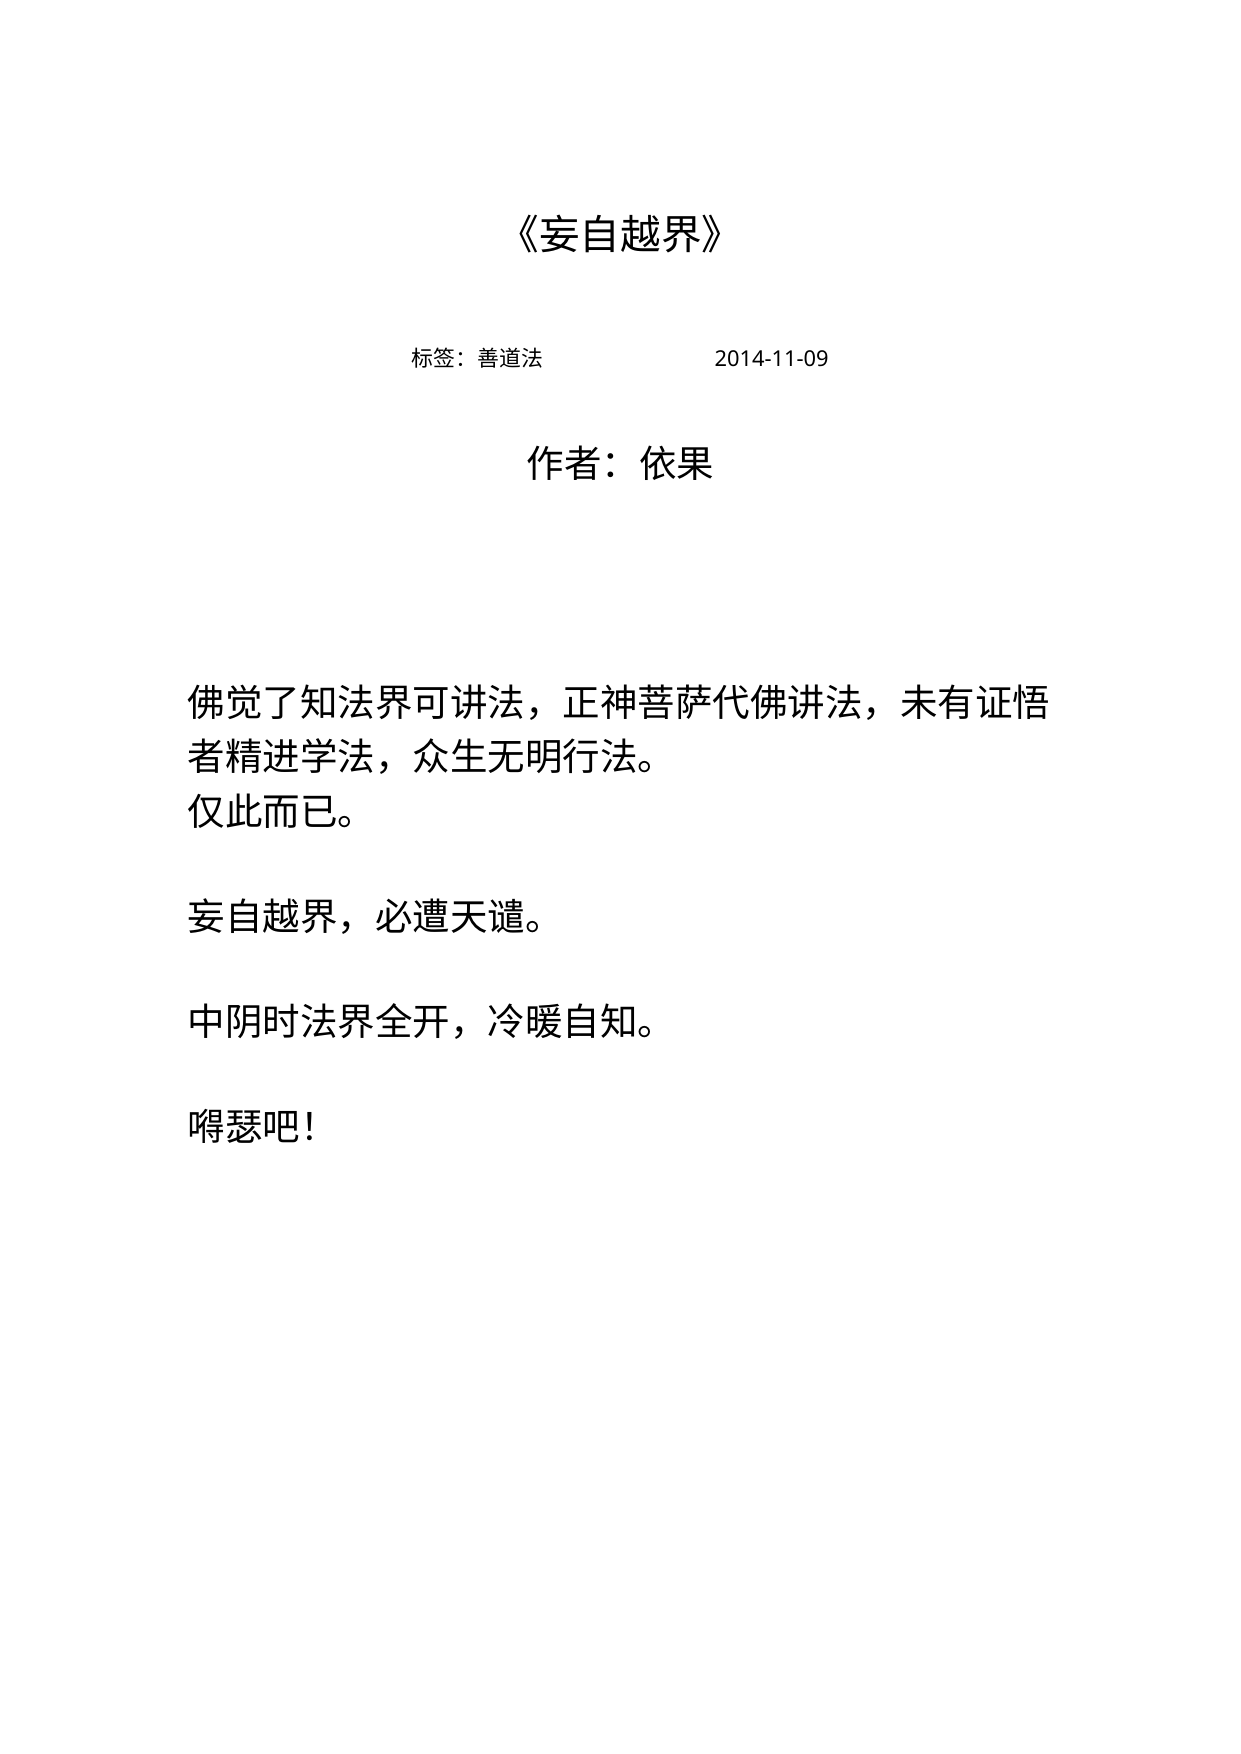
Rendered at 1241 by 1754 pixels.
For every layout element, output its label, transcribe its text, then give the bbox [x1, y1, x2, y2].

text 中阴时法界全开，冷暖自知。 [187, 992, 1053, 1046]
text 妄自越界，必遭天谴。 [187, 887, 1053, 941]
text 标签：善道法 2014-11-09 [187, 341, 1053, 434]
text 嘚瑟吧！ [187, 1097, 1053, 1152]
text 《妄自越界》 [187, 202, 1053, 261]
text 佛觉了知法界可讲法，正神菩萨代佛讲法，未有证悟者精进学法，众生无明行法。 [187, 673, 1053, 781]
text 作者：依果 [187, 434, 1053, 488]
text 仅此而已。 [187, 781, 1053, 836]
